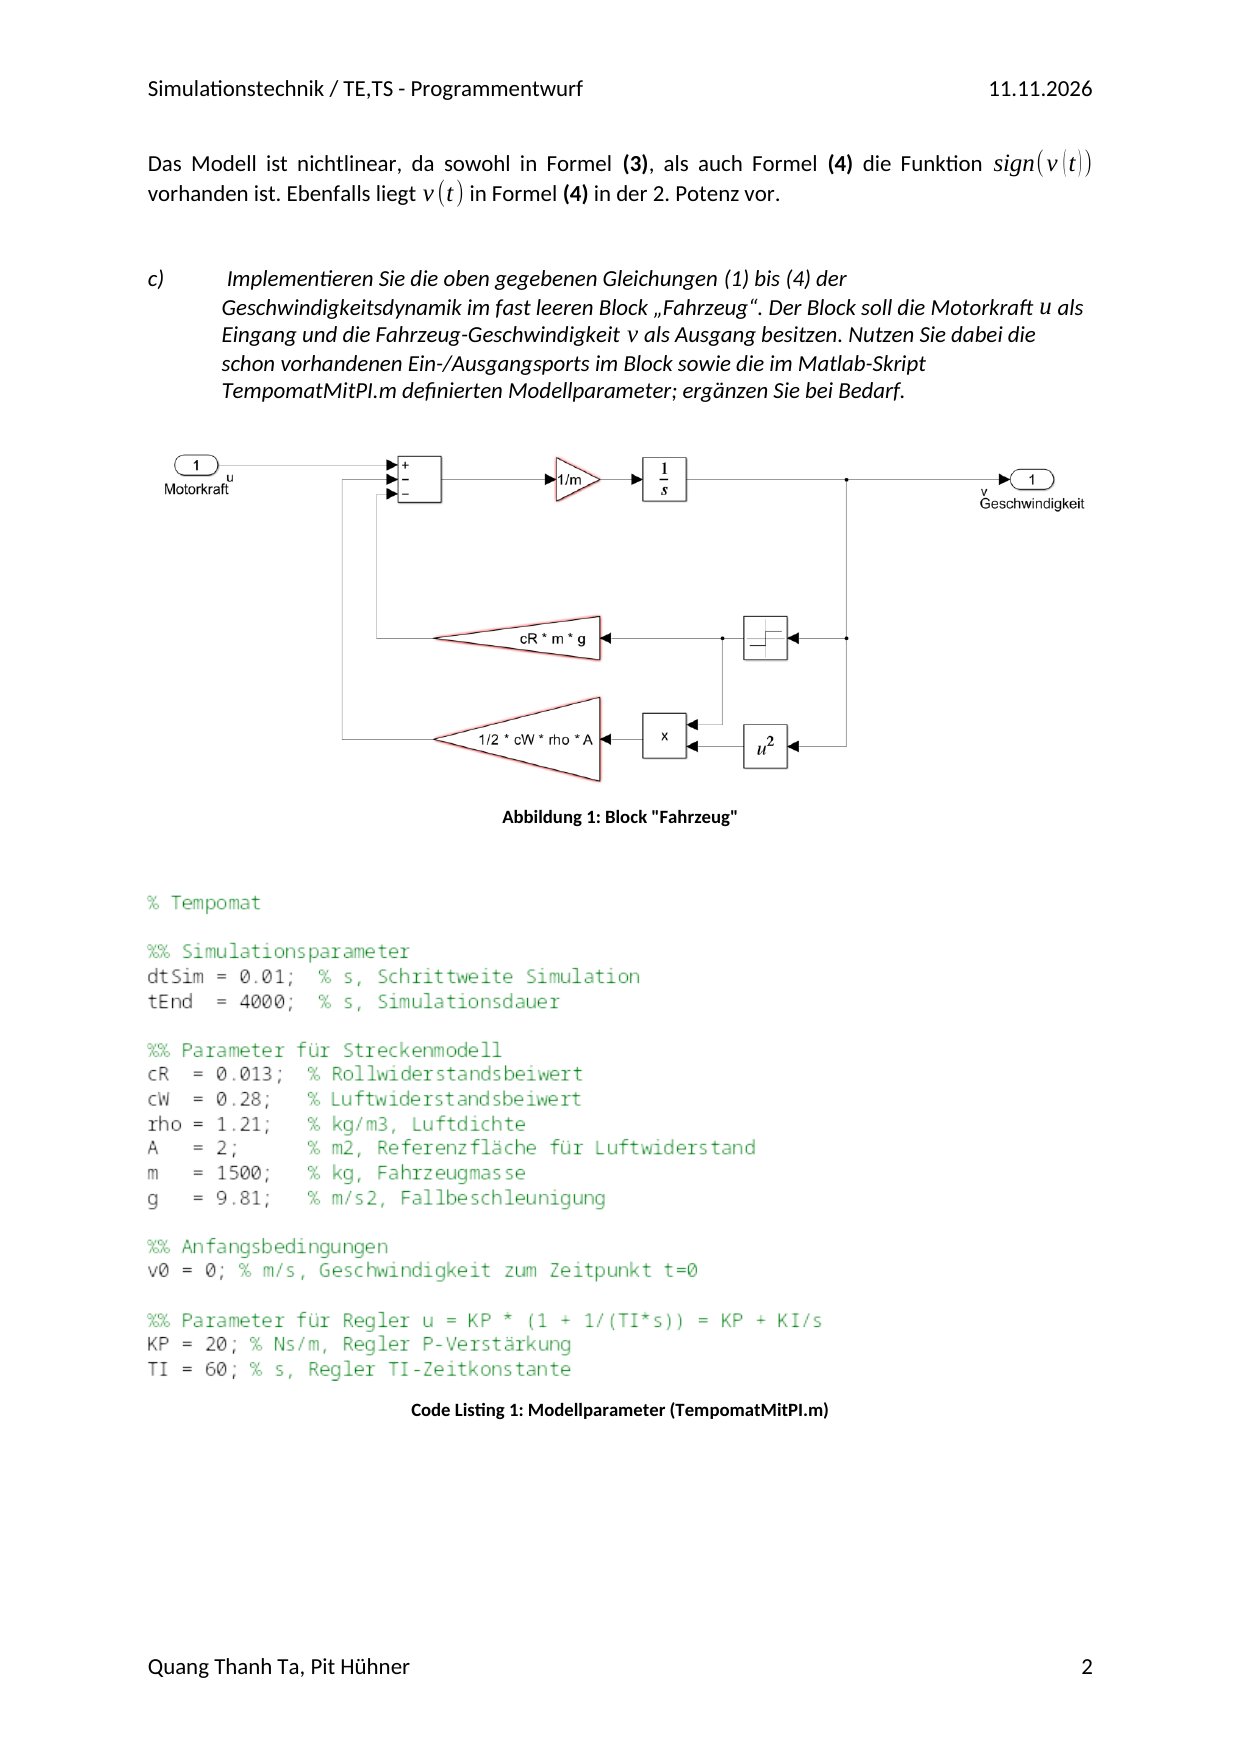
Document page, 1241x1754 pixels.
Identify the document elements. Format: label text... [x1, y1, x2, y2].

picture [147, 432, 1093, 805]
text Das Modell ist nichtlinear, da sowohl in Formel (3), als auch Formel (4) die Funktion vorhanden ist. Ebenfalls liegt in Formel (4) in der 2. Potenz vor. [148, 148, 1093, 208]
text c) Implementieren Sie die oben gegebenen Gleichungen (1) bis (4) der Geschwindigkeitsdynamik im fast leeren Block „Fahrzeug“. Der Block soll die Motorkraft als Eingang und die Fahrzeug-Geschwindigkeit als Ausgang besitzen. Nutzen Sie dabei die schon vorhandenen Ein-/Ausgangsports im Block sowie die im Matlab-Skript TempomatMitPI.m definierten Modellparameter; ergänzen Sie bei Bedarf. [148, 264, 1093, 405]
